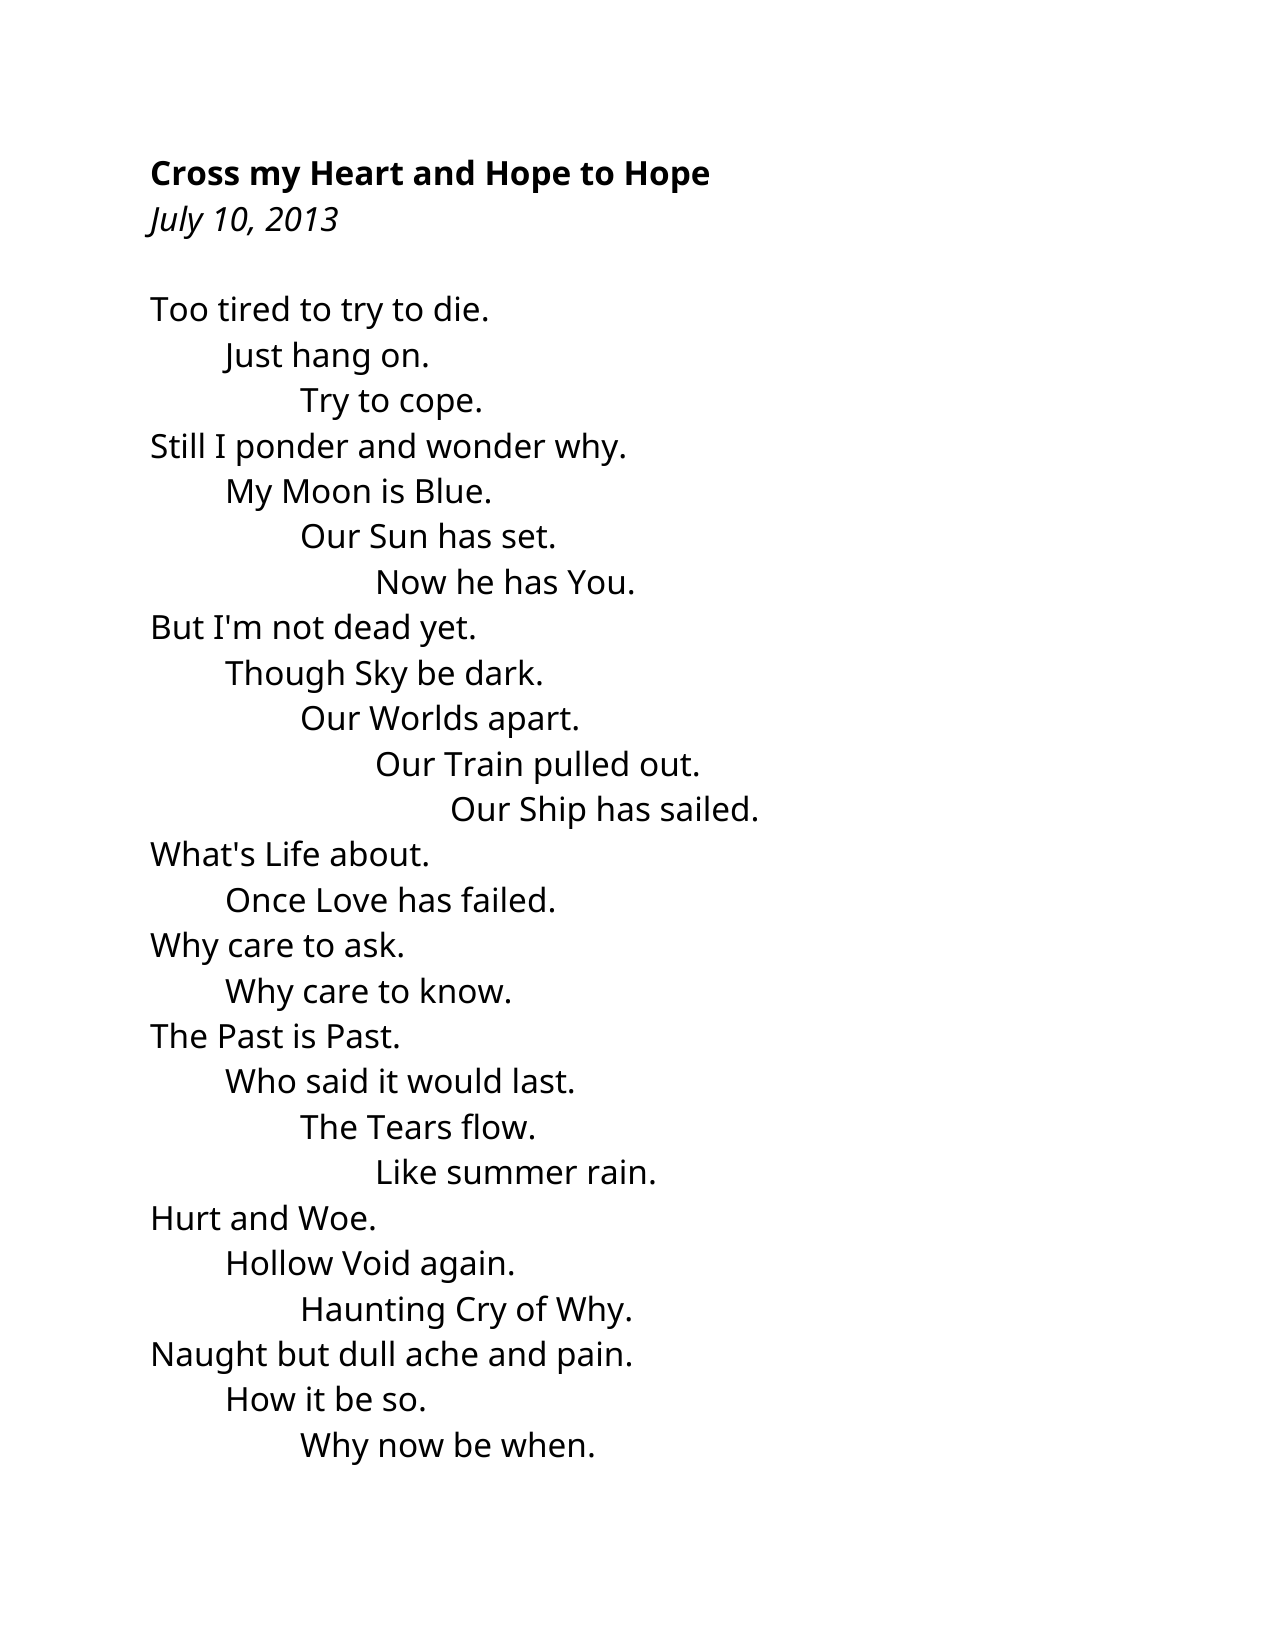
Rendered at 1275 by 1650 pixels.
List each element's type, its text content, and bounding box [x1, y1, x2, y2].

text The Past is Past. [150, 1013, 1125, 1058]
text Our Ship has sailed. [375, 786, 1125, 831]
text Like summer rain. [300, 1149, 1125, 1194]
text Naught but dull ache and pain. [150, 1331, 1125, 1376]
text Hollow Void again. [150, 1240, 1125, 1285]
text Too tired to try to die. [150, 286, 1125, 332]
text What's Life about. [150, 831, 1125, 877]
text Still I ponder and wonder why. [150, 422, 1125, 468]
text Why care to know. [150, 967, 1125, 1013]
text Cross my Heart and Hope to Hope [150, 150, 1125, 195]
text Hurt and Woe. [150, 1194, 1125, 1240]
text Who said it would last. [150, 1058, 1125, 1104]
text Just hang on. [150, 332, 1125, 377]
text Why care to ask. [150, 922, 1125, 967]
text Our Sun has set. [225, 513, 1125, 559]
text Though Sky be dark. [150, 649, 1125, 695]
text But I'm not dead yet. [150, 604, 1125, 649]
text Try to cope. [225, 377, 1125, 422]
text How it be so. [150, 1376, 1125, 1422]
text The Tears flow. [225, 1104, 1125, 1149]
text Haunting Cry of Why. [225, 1285, 1125, 1331]
text Now he has You. [300, 559, 1125, 604]
text Our Worlds apart. [225, 695, 1125, 740]
text Why now be when. [225, 1422, 1125, 1467]
text My Moon is Blue. [225, 468, 1125, 513]
text Our Train pulled out. [300, 740, 1125, 786]
text Once Love has failed. [150, 877, 1125, 922]
text July 10, 2013 [150, 195, 1125, 241]
